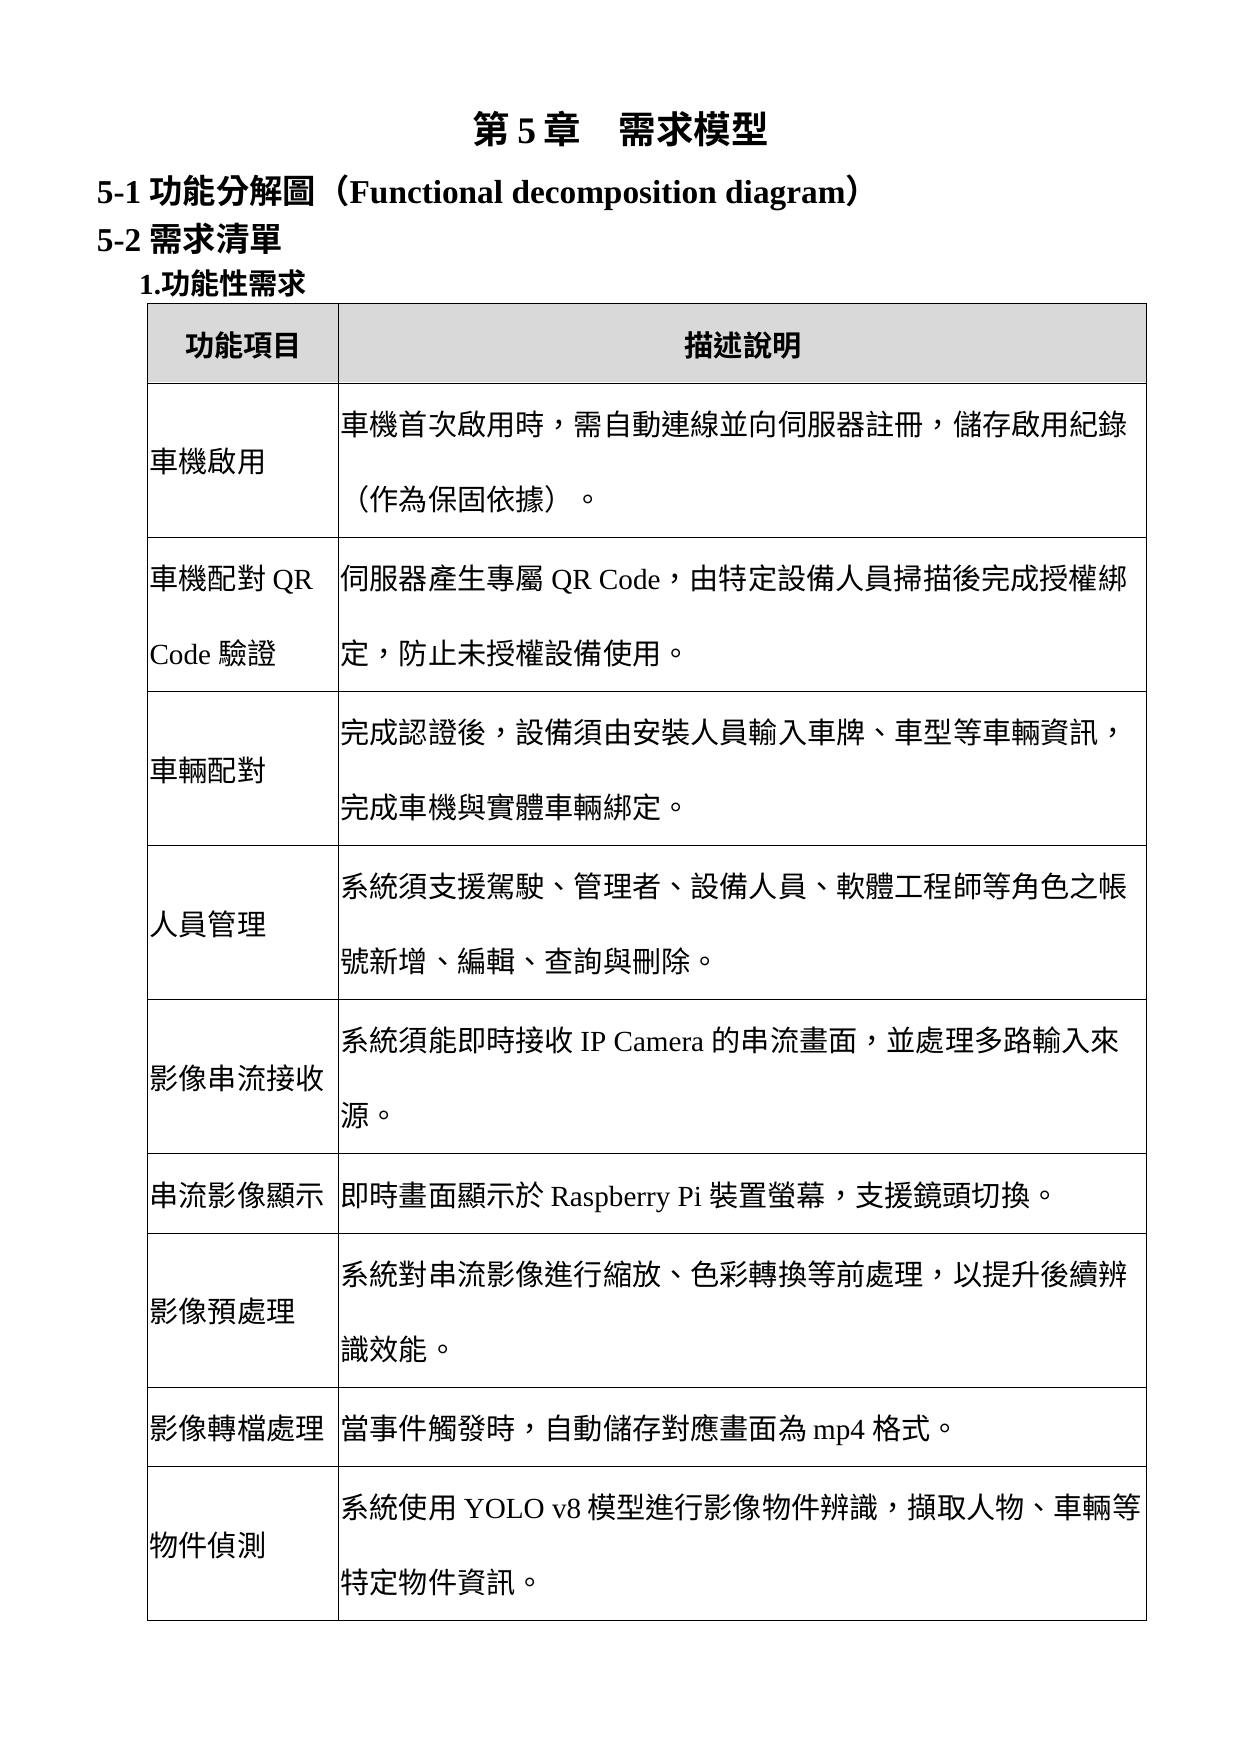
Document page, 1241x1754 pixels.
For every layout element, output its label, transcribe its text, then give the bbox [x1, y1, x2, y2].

list 5-2 需求清單 [97, 213, 1152, 261]
table_cell 影像預處理 [148, 1234, 338, 1387]
table_cell 車機啟用 [148, 384, 338, 537]
table_cell 系統使用 YOLO v8模型進行影像物件辨識，擷取人物、車輛等特定物件資訊。 [339, 1467, 1146, 1620]
table_cell 伺服器產生專屬 QR Code，由特定設備人員掃描後完成授權綁定，防止未授權設備使用。 [339, 538, 1146, 691]
table_cell 物件偵測 [148, 1467, 338, 1620]
table_cell 車輛配對 [148, 692, 338, 845]
list 1.功能性需求 [89, 261, 1152, 303]
table_cell 影像轉檔處理 [148, 1388, 338, 1466]
text 第5章 需求模型 [89, 89, 1152, 164]
table_cell 系統對串流影像進行縮放、色彩轉換等前處理，以提升後續辨識效能。 [339, 1234, 1146, 1387]
table_cell 完成認證後，設備須由安裝人員輸入車牌、車型等車輛資訊，完成車機與實體車輛綁定。 [339, 692, 1146, 845]
table_cell 系統須能即時接收 IP Camera 的串流畫面，並處理多路輸入來源。 [339, 1000, 1146, 1153]
table_cell 影像串流接收 [148, 1000, 338, 1153]
table_header 描述說明 [339, 304, 1146, 382]
list 5-1 功能分解圖（Functional decomposition diagram） [97, 164, 1152, 213]
table_cell 當事件觸發時，自動儲存對應畫面為mp4 格式。 [339, 1388, 1146, 1466]
table_cell 車機首次啟用時，需自動連線並向伺服器註冊，儲存啟用紀錄（作為保固依據）。 [339, 384, 1146, 537]
table_header 功能項目 [148, 304, 338, 382]
table_cell 系統須支援駕駛、管理者、設備人員、軟體工程師等角色之帳號新增、編輯、查詢與刪除。 [339, 846, 1146, 999]
table_cell 車機配對 QR Code 驗證 [148, 538, 338, 691]
table_cell 即時畫面顯示於Raspberry Pi 裝置螢幕，支援鏡頭切換。 [339, 1154, 1146, 1232]
table_cell 人員管理 [148, 846, 338, 999]
table_cell 串流影像顯示 [148, 1154, 338, 1232]
